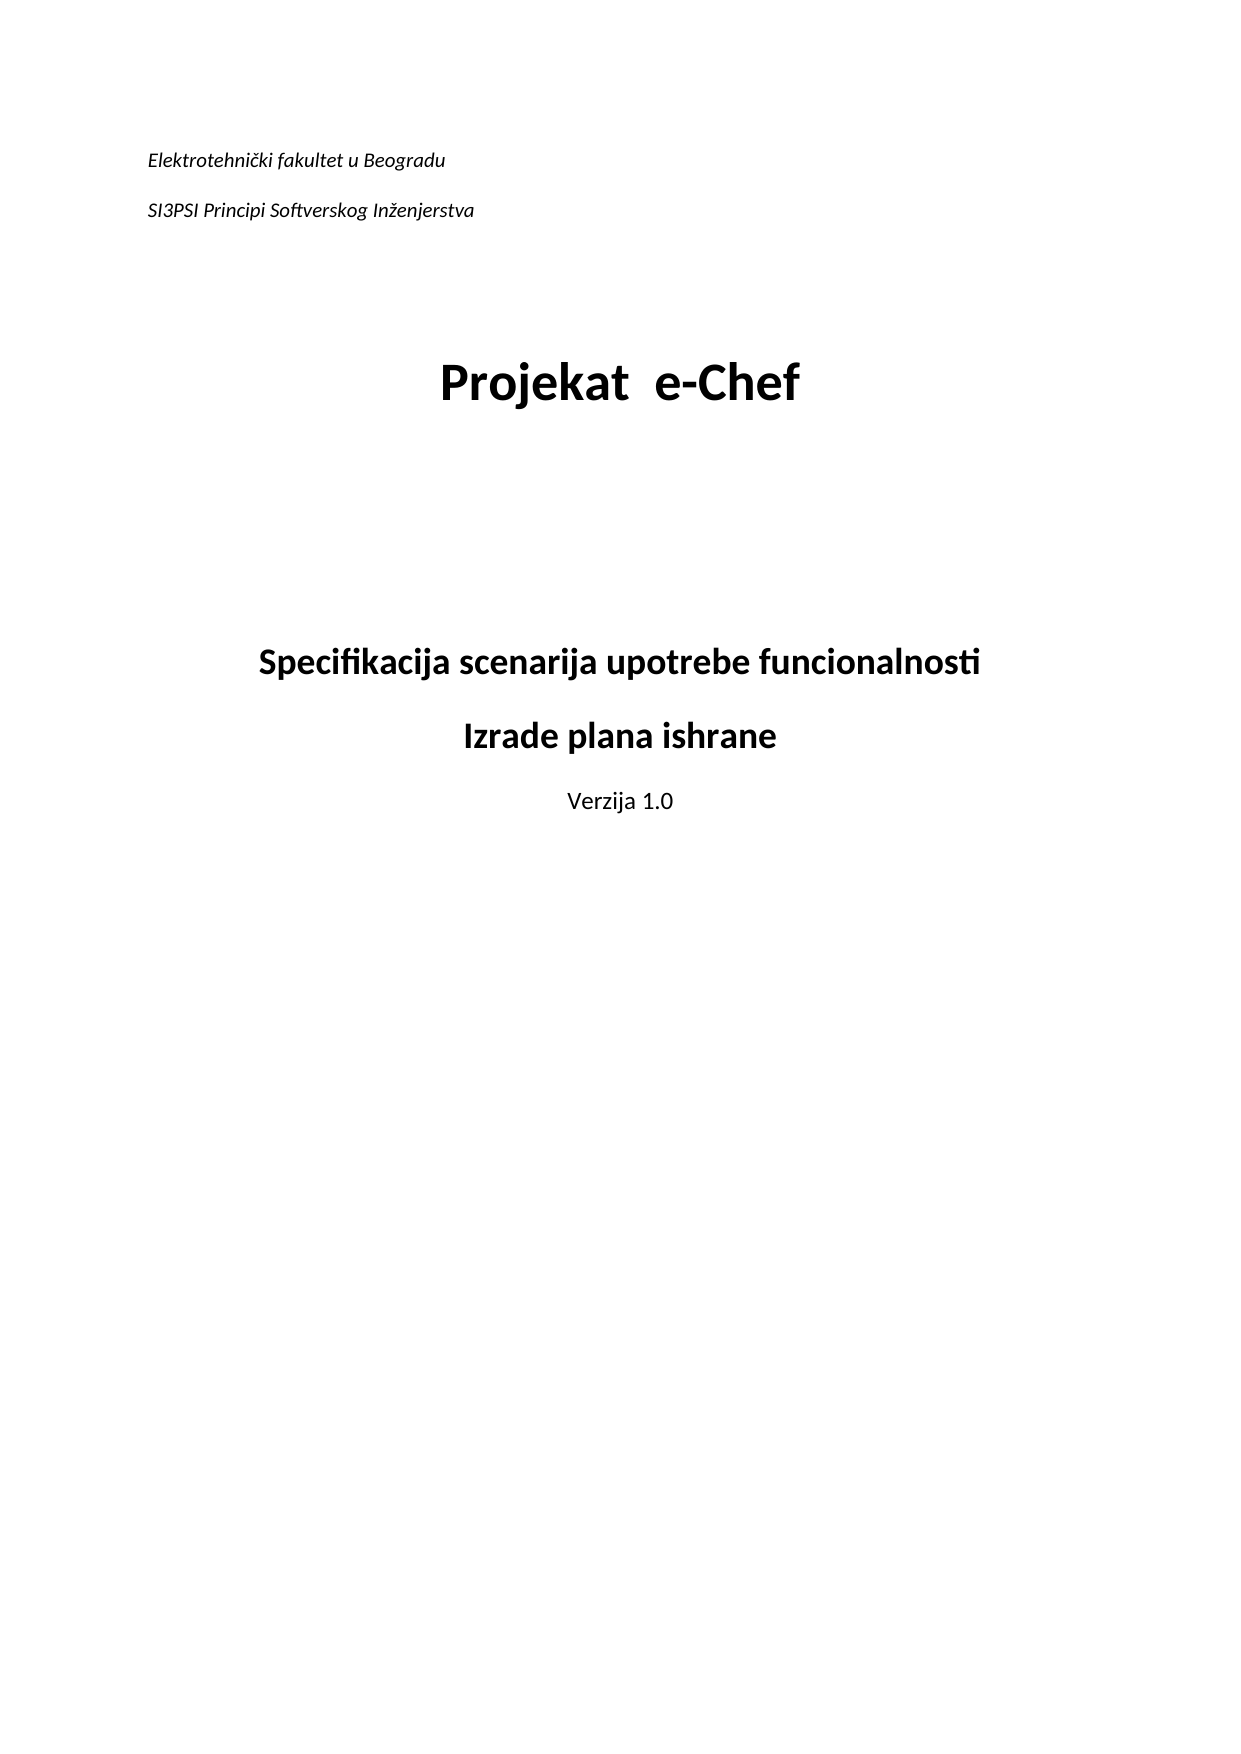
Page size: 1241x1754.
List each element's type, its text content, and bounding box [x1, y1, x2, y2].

text Projekat e-Chef [148, 348, 1093, 414]
text Izrade plana ishrane [148, 712, 1093, 758]
text Verzija 1.0 [148, 785, 1093, 816]
text Specifikacija scenarija upotrebe funcionalnosti [148, 638, 1093, 684]
text SI3PSI Principi Softverskog Inženjerstva [148, 198, 1093, 223]
text Elektrotehnički fakultet u Beogradu [148, 148, 1093, 173]
